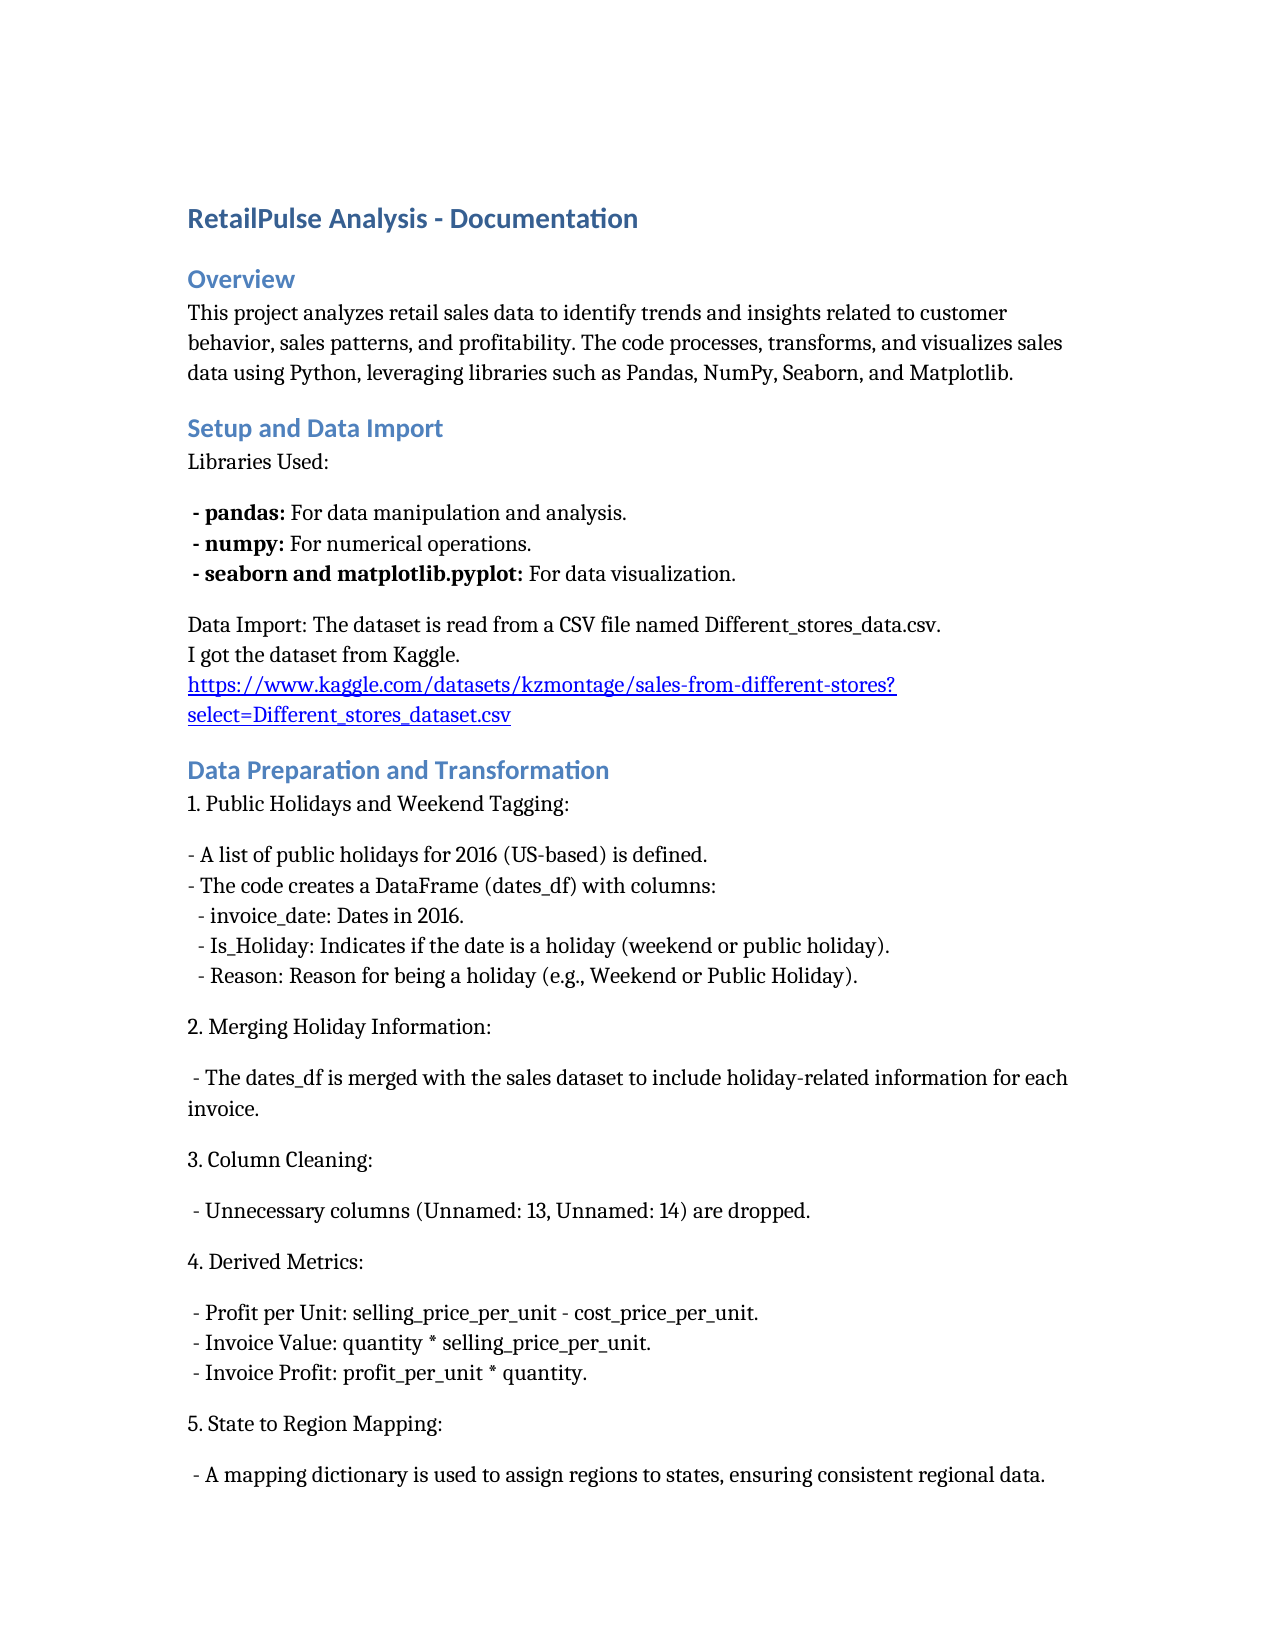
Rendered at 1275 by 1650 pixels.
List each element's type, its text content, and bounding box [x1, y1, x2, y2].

subtitle RetailPulse Analysis - Documentation [187, 200, 1087, 236]
text - Profit per Unit: selling_price_per_unit - cost_price_per_unit. - Invoice Value: quantity * selling_price_per_unit. - Invoice Profit: profit_per_unit * quantity. [187, 1299, 1087, 1386]
text - Unnecessary columns (Unnamed: 13, Unnamed: 14) are dropped. [187, 1197, 1087, 1224]
subtitle Overview [187, 262, 1087, 295]
text - The dates_df is merged with the sales dataset to include holiday-related information for each invoice. [187, 1065, 1087, 1122]
subtitle Data Preparation and Transformation [187, 753, 1087, 786]
text 3. Column Cleaning: [187, 1146, 1087, 1173]
text 4. Derived Metrics: [187, 1248, 1087, 1275]
text 2. Merging Holiday Information: [187, 1014, 1087, 1040]
text - pandas: For data manipulation and analysis. - numpy: For numerical operations. - seaborn and matplotlib.pyplot: For data visualization. [187, 500, 1087, 587]
text - A mapping dictionary is used to assign regions to states, ensuring consistent regional data. [187, 1462, 1087, 1488]
text - A list of public holidays for 2016 (US-based) is defined. - The code creates a DataFrame (dates_df) with columns: - invoice_date: Dates in 2016. - Is_Holiday: Indicates if the date is a holiday (weekend or public holiday). - Reason: Reason for being a holiday (e.g., Weekend or Public Holiday). [187, 842, 1087, 989]
subtitle Setup and Data Import [187, 411, 1087, 444]
text 5. State to Region Mapping: [187, 1411, 1087, 1437]
text Data Import: The dataset is read from a CSV file named Different_stores_data.csv. I got the dataset from Kaggle. https://www.kaggle.com/datasets/kzmontage/sales-from-different-stores?select=Different_stores_dataset.csv [187, 612, 1087, 728]
text Libraries Used: [187, 449, 1087, 475]
text 1. Public Holidays and Weekend Tagging: [187, 791, 1087, 817]
text This project analyzes retail sales data to identify trends and insights related to customer behavior, sales patterns, and profitability. The code processes, transforms, and visualizes sales data using Python, leveraging libraries such as Pandas, NumPy, Seaborn, and Matplotlib. [187, 300, 1087, 386]
